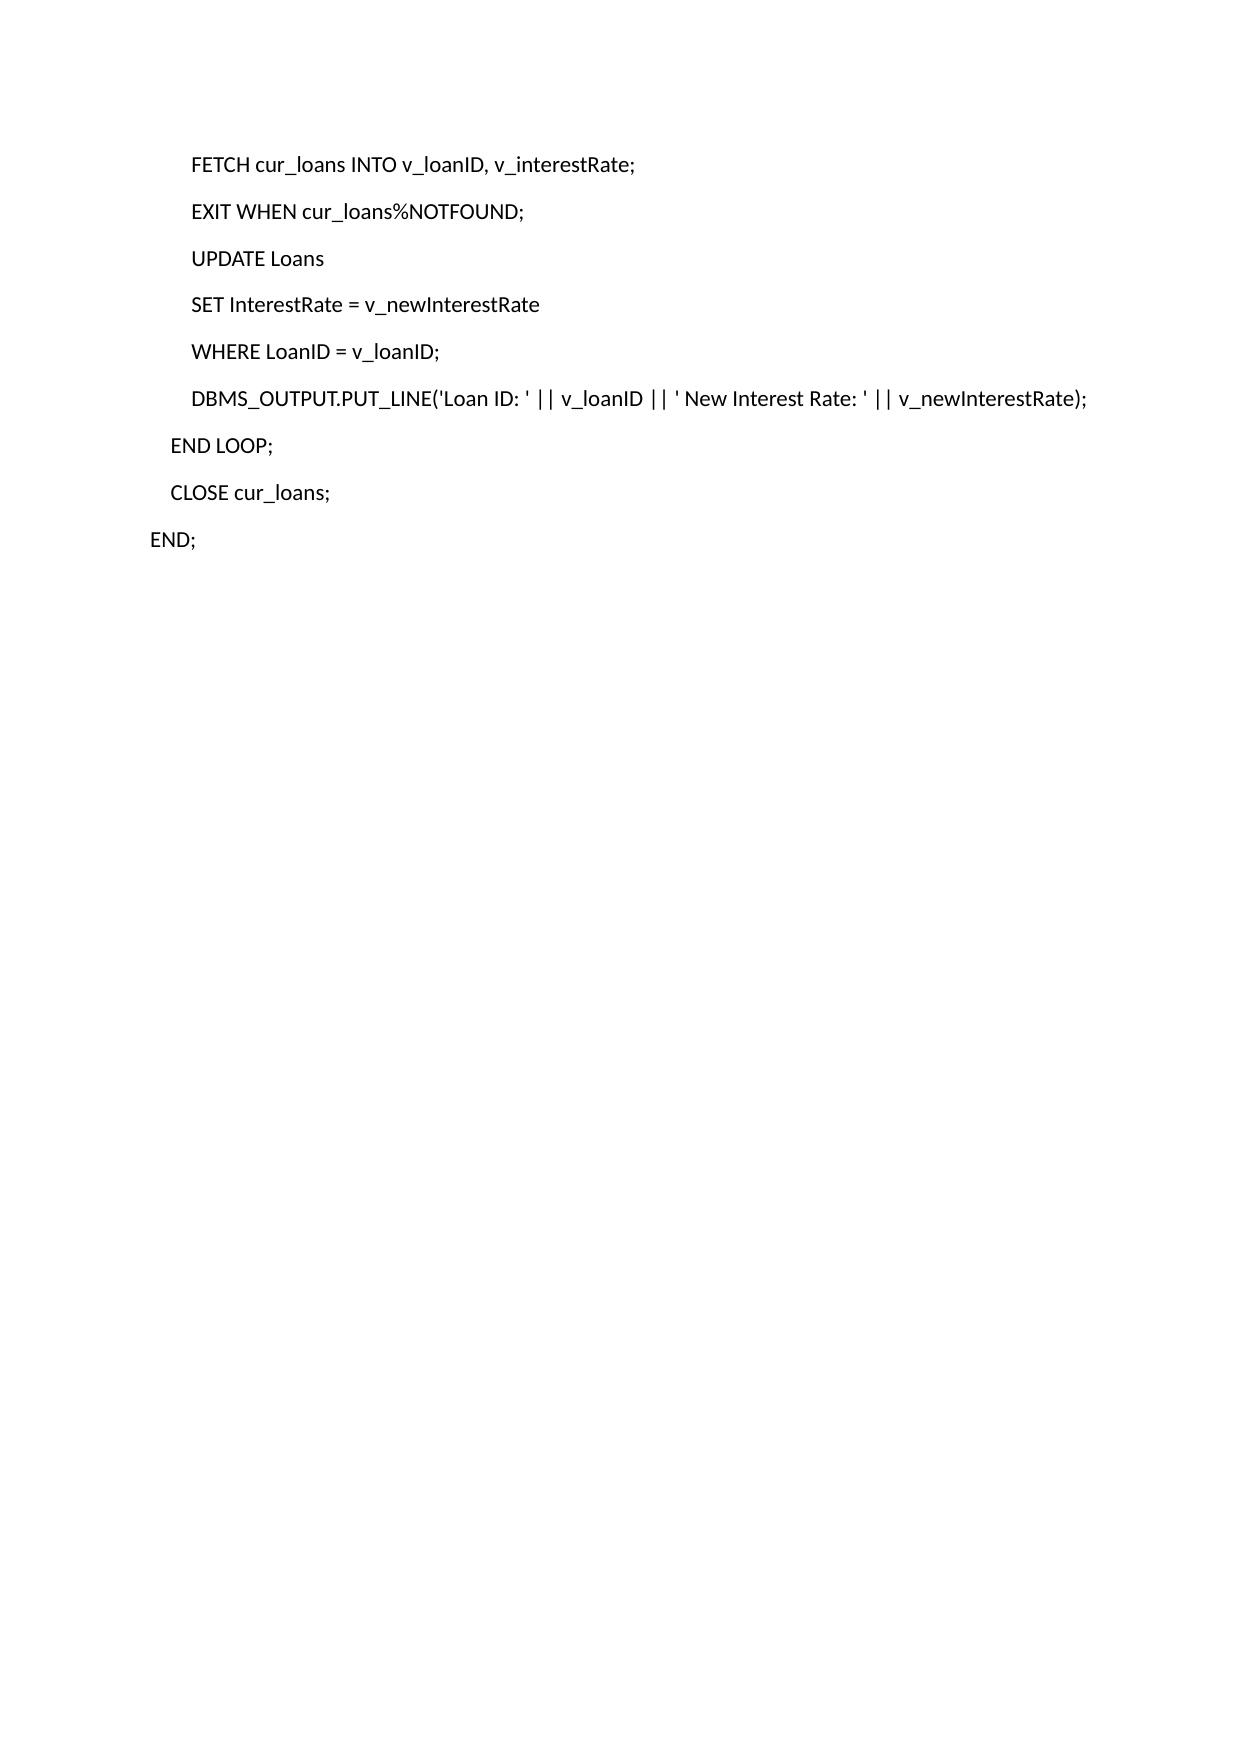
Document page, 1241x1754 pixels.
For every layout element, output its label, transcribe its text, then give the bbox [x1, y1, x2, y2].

text UPDATE Loans [150, 244, 1090, 272]
text FETCH cur_loans INTO v_loanID, v_interestRate; [150, 150, 1090, 178]
text WHERE LoanID = v_loanID; [150, 337, 1090, 366]
text SET InterestRate = v_newInterestRate [150, 291, 1090, 319]
text END; [150, 525, 1090, 553]
text EXIT WHEN cur_loans%NOTFOUND; [150, 197, 1090, 225]
text DBMS_OUTPUT.PUT_LINE('Loan ID: ' || v_loanID || ' New Interest Rate: ' || v_newInterestRate); [150, 384, 1090, 412]
text CLOSE cur_loans; [150, 478, 1090, 506]
text END LOOP; [150, 431, 1090, 459]
